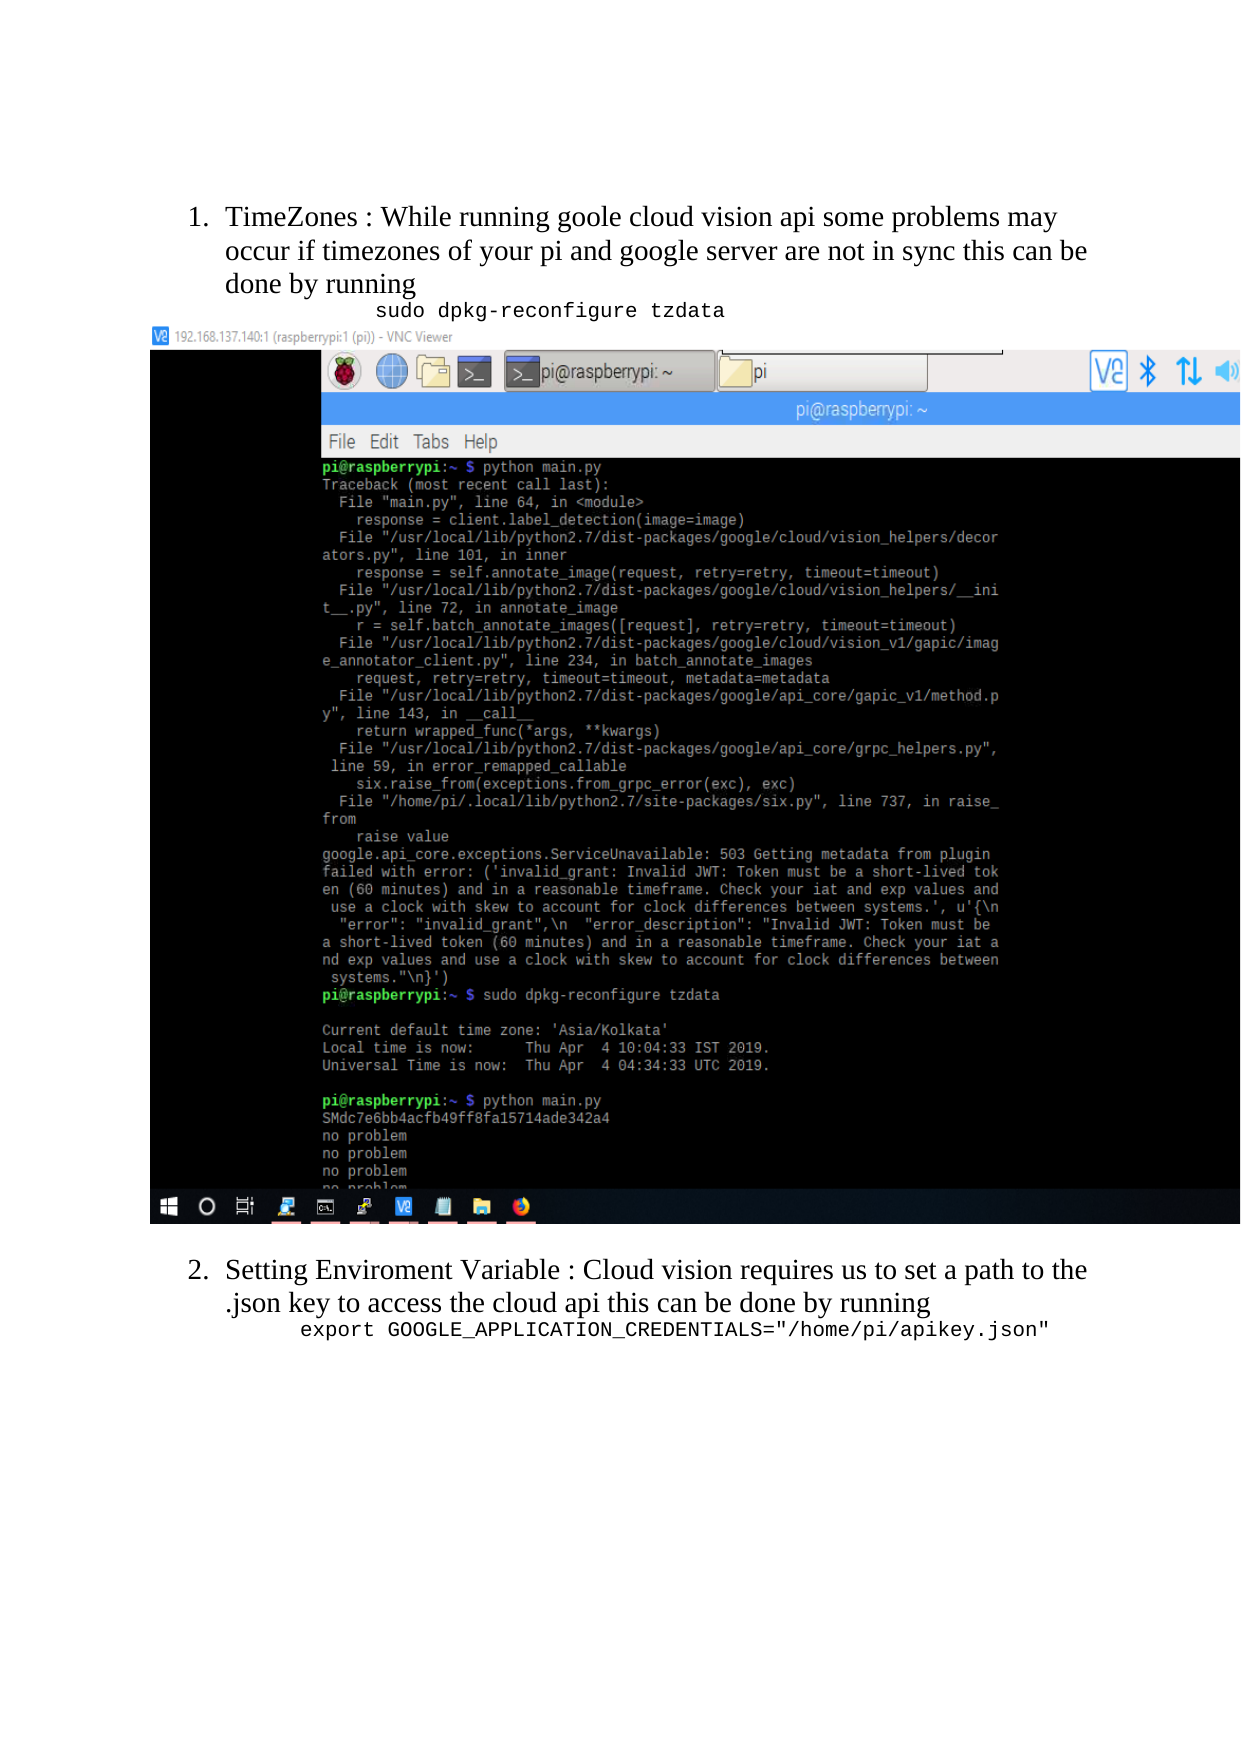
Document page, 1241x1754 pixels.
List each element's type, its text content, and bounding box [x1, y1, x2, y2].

picture [150, 323, 1241, 1224]
list sudo dpkg-reconfigure tzdata [375, 300, 1090, 323]
list Setting Enviroment Variable : Cloud vision requires us to set a path to the .json key to access the cloud api this can be done by running [187, 1252, 1090, 1319]
list TimeZones : While running goole cloud vision api some problems may occur if timezones of your pi and google server are not in sync this can be done by running [187, 199, 1090, 300]
text export GOOGLE_APPLICATION_CREDENTIALS="/home/pi/apikey.json" [300, 1319, 1090, 1343]
